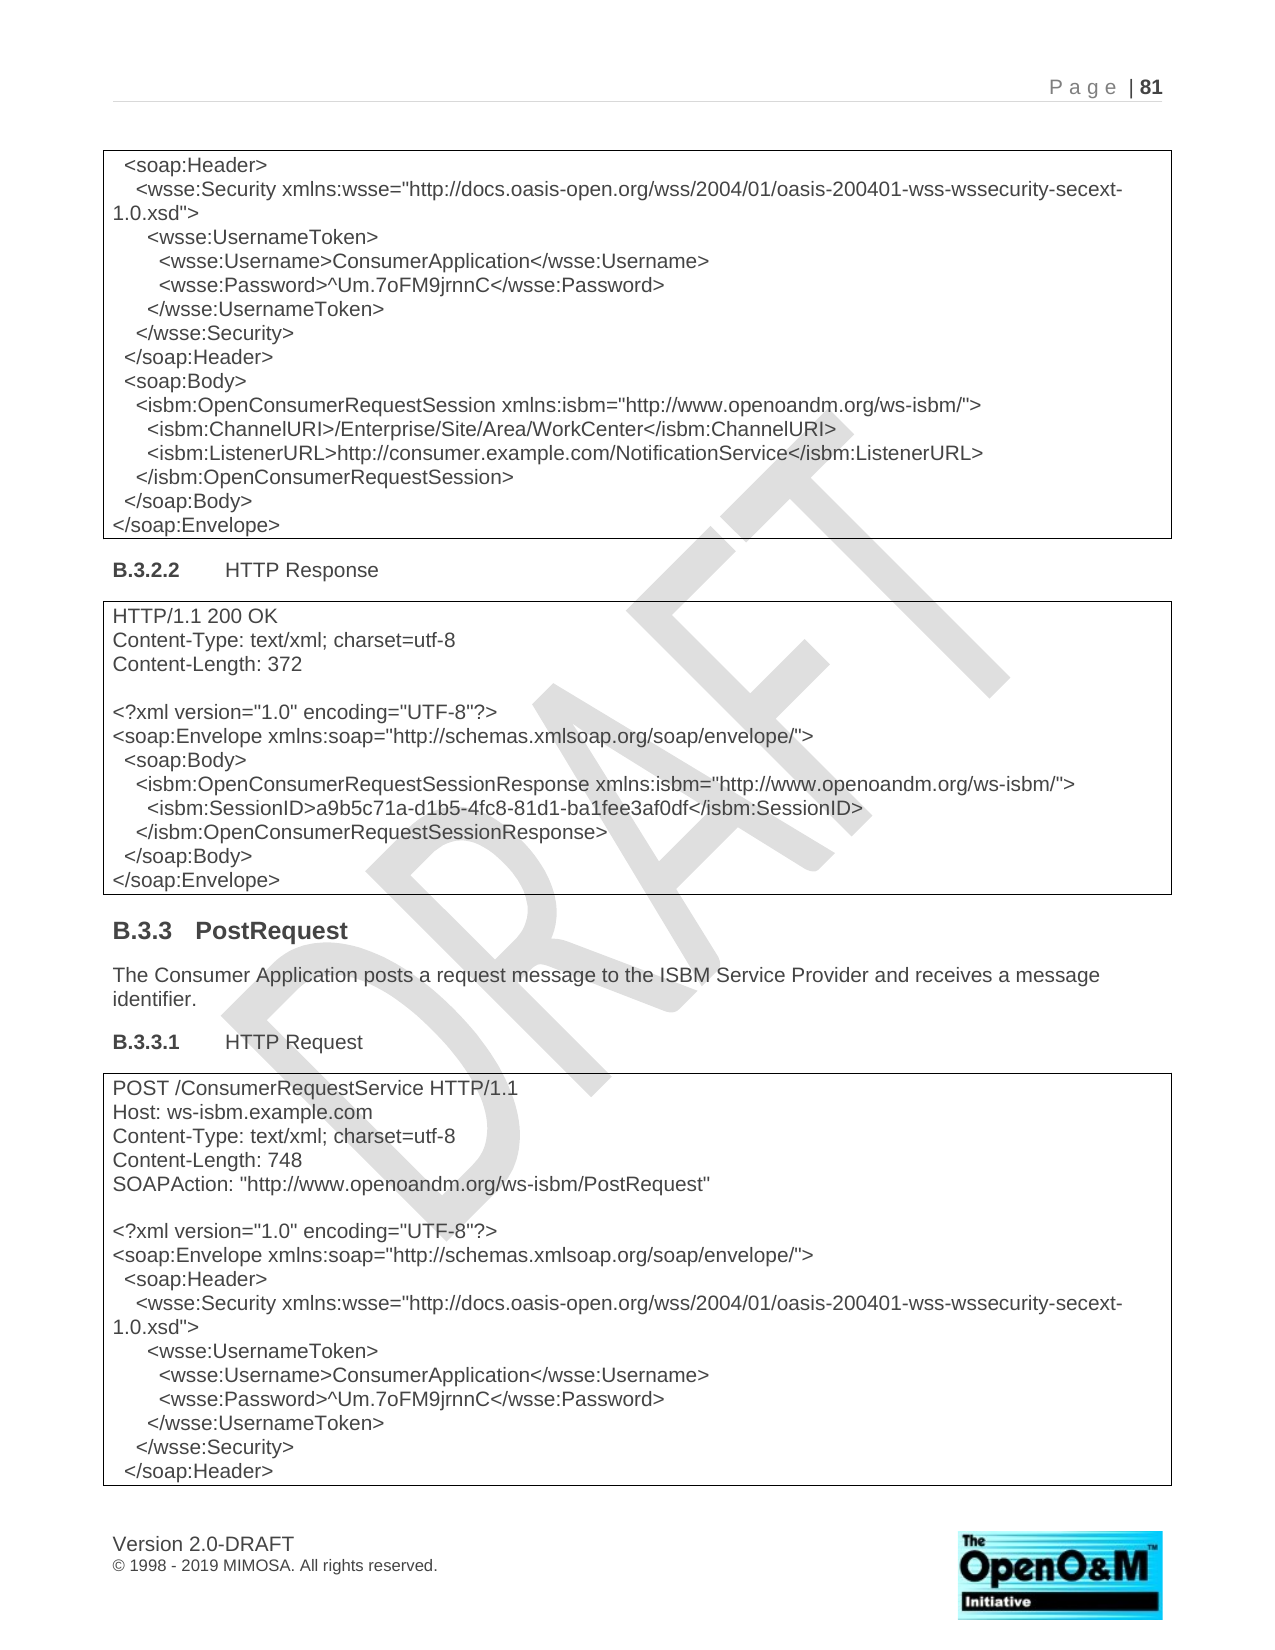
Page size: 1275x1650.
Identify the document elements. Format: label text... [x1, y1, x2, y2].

text HTTP/1.1 200 OK Content-Type: text/xml; charset=utf-8 Content-Length: 372 <?xml version="1.0" encoding="UTF-8"?> <soap:Envelope xmlns:soap="http://schemas.xmlsoap.org/soap/envelope/"> <soap:Body> <isbm:OpenConsumerRequestSessionResponse xmlns:isbm="http://www.openoandm.org/ws-isbm/"> <isbm:SessionID>a9b5c71a-d1b5-4fc8-81d1-ba1fee3af0df</isbm:SessionID> </isbm:OpenConsumerRequestSessionResponse> </soap:Body> </soap:Envelope> [104, 602, 1171, 894]
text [104, 1074, 1171, 1485]
picture [957, 1531, 1156, 1620]
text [104, 151, 1171, 538]
subtitle HTTP Request [112, 1030, 1162, 1054]
picture [1147, 1537, 1156, 1544]
text The Consumer Application posts a request message to the ISBM Service Provider and receives a message identifier. [112, 963, 1162, 1011]
subtitle PostRequest [112, 916, 1162, 944]
subtitle HTTP Response [112, 558, 1162, 582]
